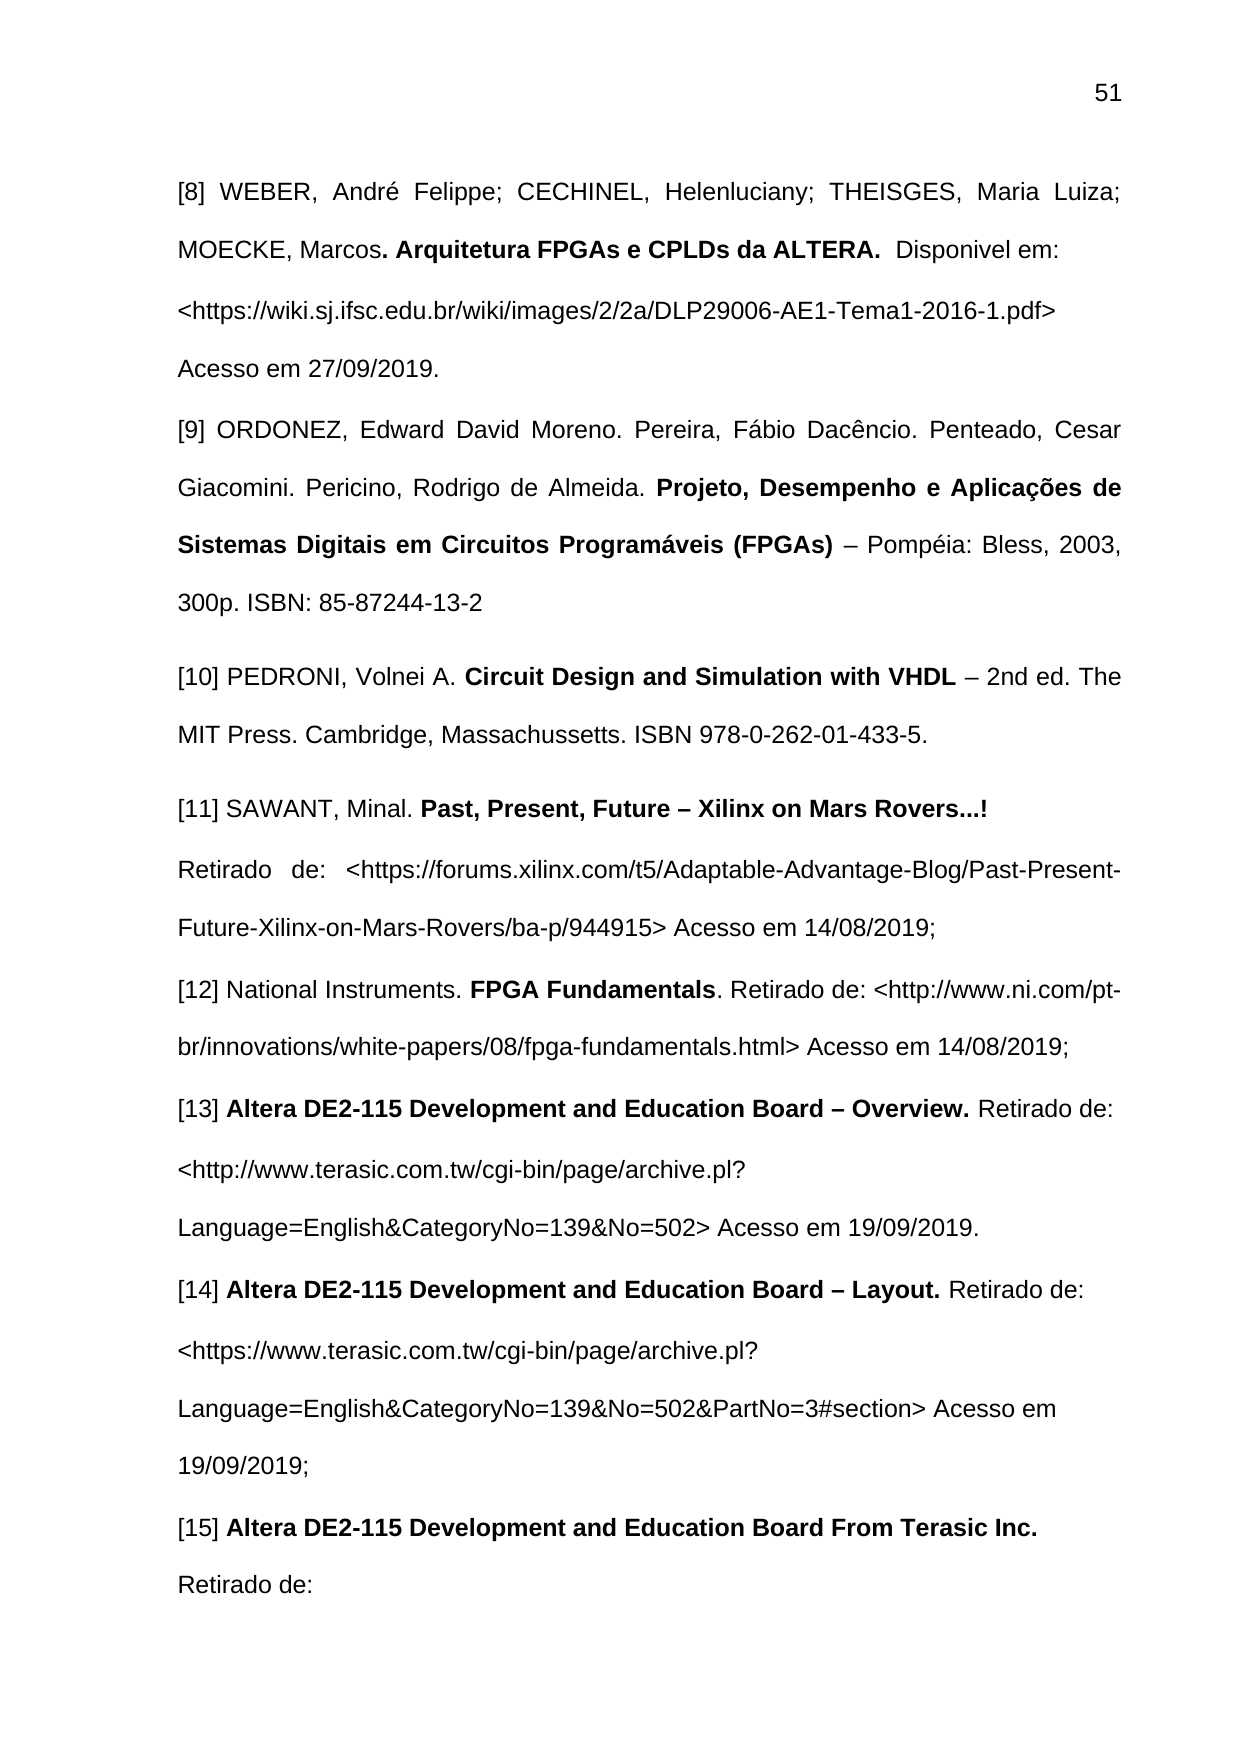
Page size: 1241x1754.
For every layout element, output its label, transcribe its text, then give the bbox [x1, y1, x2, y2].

text [13] Altera DE2-115 Development and Education Board – Overview. Retirado de: [177, 1094, 1122, 1123]
text [8] WEBER, André Felippe; CECHINEL, Helenluciany; THEISGES, Maria Luiza; MOECKE, Marcos. Arquitetura FPGAs e CPLDs da ALTERA. Disponivel em: [177, 177, 1122, 263]
text <http://www.terasic.com.tw/cgi-bin/page/archive.pl?Language=English&CategoryNo=139&No=502> Acesso em 19/09/2019. [177, 1156, 1122, 1242]
text <https://www.terasic.com.tw/cgi-bin/page/archive.pl?Language=English&CategoryNo=139&No=502&PartNo=3#section> Acesso em 19/09/2019; [177, 1336, 1122, 1480]
text [11] SAWANT, Minal. Past, Present, Future – Xilinx on Mars Rovers...! [177, 794, 1122, 823]
text [10] PEDRONI, Volnei A. Circuit Design and Simulation with VHDL – 2nd ed. The MIT Press. Cambridge, Massachussetts. ISBN 978-0-262-01-433-5. [177, 662, 1122, 748]
text [14] Altera DE2-115 Development and Education Board – Layout. Retirado de: [177, 1275, 1122, 1303]
text [9] ORDONEZ, Edward David Moreno. Pereira, Fábio Dacêncio. Penteado, Cesar Giacomini. Pericino, Rodrigo de Almeida. Projeto, Desempenho e Aplicações de Sistemas Digitais em Circuitos Programáveis (FPGAs) – Pompéia: Bless, 2003, 300p. ISBN: 85-87244-13-2 [177, 416, 1122, 617]
text Retirado de: <https://forums.xilinx.com/t5/Adaptable-Advantage-Blog/Past-Present-Future-Xilinx-on-Mars-Rovers/ba-p/944915> Acesso em 14/08/2019; [177, 856, 1122, 942]
text [12] National Instruments. FPGA Fundamentals. Retirado de: <http://www.ni.com/pt-br/innovations/white-papers/08/fpga-fundamentals.html> Acesso em 14/08/2019; [177, 975, 1122, 1061]
text <https://wiki.sj.ifsc.edu.br/wiki/images/2/2a/DLP29006-AE1-Tema1-2016-1.pdf> Acesso em 27/09/2019. [177, 296, 1122, 383]
